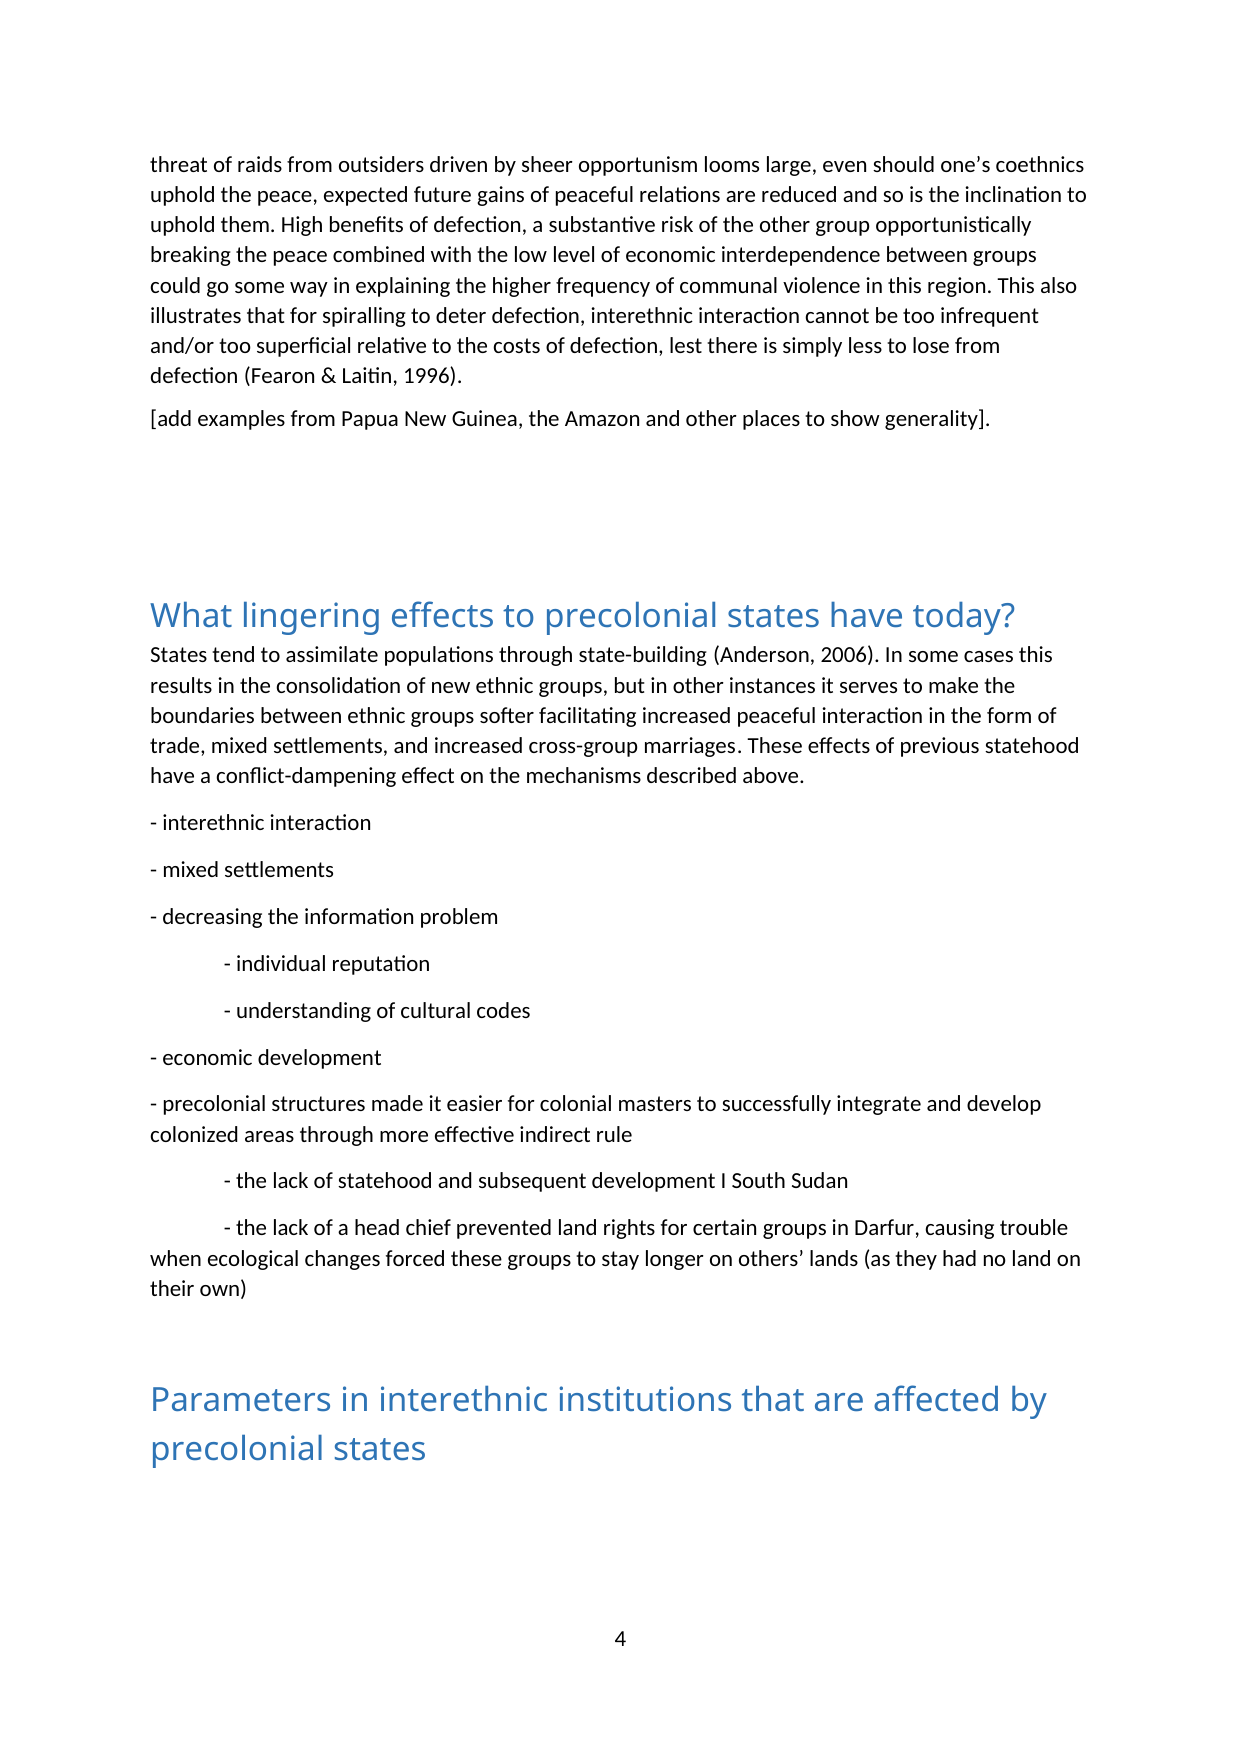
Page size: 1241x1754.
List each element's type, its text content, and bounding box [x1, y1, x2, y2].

subtitle Parameters in interethnic institutions that are affected by precolonial states [150, 1376, 1090, 1470]
text - individual reputation [150, 949, 1090, 977]
text - economic development [150, 1043, 1090, 1071]
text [150, 150, 1090, 389]
text - mixed settlements [150, 855, 1090, 883]
text - the lack of statehood and subsequent development I South Sudan [150, 1167, 1090, 1195]
text - decreasing the information problem [150, 902, 1090, 930]
text [add examples from Papua New Guinea, the Amazon and other places to show generality]. [150, 404, 1090, 432]
text - understanding of cultural codes [150, 996, 1090, 1024]
text - interethnic interaction [150, 808, 1090, 836]
text - the lack of a head chief prevented land rights for certain groups in Darfur, causing trouble when ecological changes forced these groups to stay longer on others’ lands (as they had no land on their own) [150, 1213, 1090, 1302]
text - precolonial structures made it easier for colonial masters to successfully integrate and develop colonized areas through more effective indirect rule [150, 1089, 1090, 1148]
text States tend to assimilate populations through state-building (Anderson, 2006). In some cases this results in the consolidation of new ethnic groups, but in other instances it serves to make the boundaries between ethnic groups softer facilitating increased peaceful interaction in the form of trade, mixed settlements, and increased cross-group marriages. These effects of previous statehood have a conflict-dampening effect on the mechanisms described above. [150, 641, 1090, 789]
subtitle What lingering effects to precolonial states have today? [150, 592, 1090, 637]
